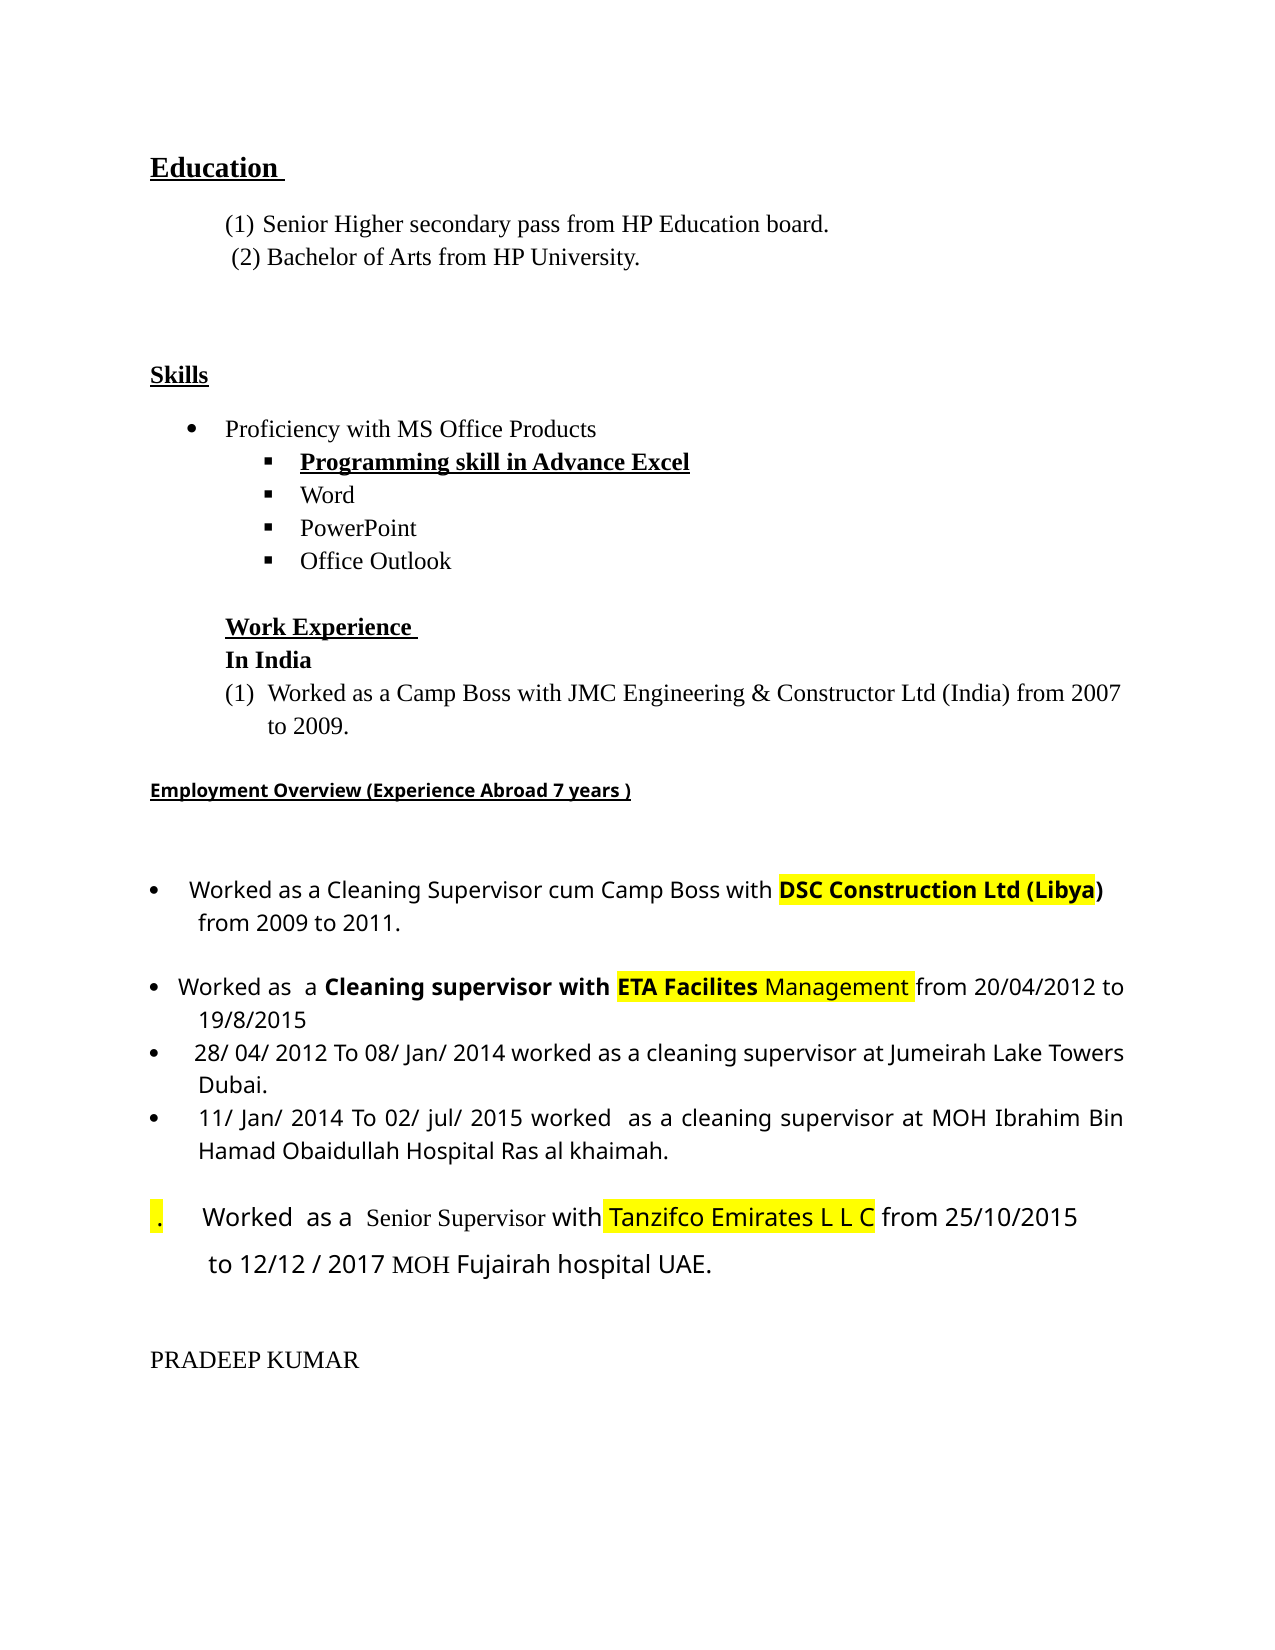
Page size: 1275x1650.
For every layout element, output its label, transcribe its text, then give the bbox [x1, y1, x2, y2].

list Proficiency with MS Office Products [187, 414, 1125, 443]
text Employment Overview (Experience Abroad 7 years ) [150, 777, 1125, 803]
text PRADEEP KUMAR [150, 1345, 1125, 1374]
text Work Experience [225, 612, 1125, 641]
list PowerPoint [262, 513, 1125, 542]
text · Worked as a Cleaning Supervisor cum Camp Boss with DSC Construction Ltd (Libya) from 2009 to 2011. [150, 874, 1125, 938]
text · 28/ 04/ 2012 To 08/ Jan/ 2014 worked as a cleaning supervisor at Jumeirah Lake Towers Dubai. [150, 1037, 1125, 1101]
text . Worked as a Senior Supervisor with Tanzifco Emirates L L C from 25/10/2015 [875, 1199, 1125, 1233]
text to 12/12 / 2017 MOH Fujairah hospital UAE. [150, 1247, 1125, 1281]
list Worked as a Camp Boss with JMC Engineering & Constructor Ltd (India) from 2007 to 2009. [225, 678, 1125, 740]
list Word [262, 480, 1125, 509]
text Education [150, 150, 1125, 183]
text (2) Bachelor of Arts from HP University. [150, 242, 1125, 271]
text · Worked as a Cleaning supervisor with ETA Facilites Management from 20/04/2012 to 19/8/2015 [150, 971, 1125, 1035]
text In India [225, 645, 1125, 674]
list Programming skill in Advance Excel [262, 447, 1125, 476]
text . Worked as a Senior Supervisor with Tanzifco Emirates L L C from 25/10/2015 [163, 1199, 603, 1233]
list Office Outlook [262, 546, 1125, 575]
list Senior Higher secondary pass from HP Education board. [225, 209, 1125, 238]
text Skills [150, 360, 1125, 389]
text · 11/ Jan/ 2014 To 02/ jul/ 2015 worked as a cleaning supervisor at MOH Ibrahim Bin Hamad Obaidullah Hospital Ras al khaimah. [150, 1102, 1125, 1166]
